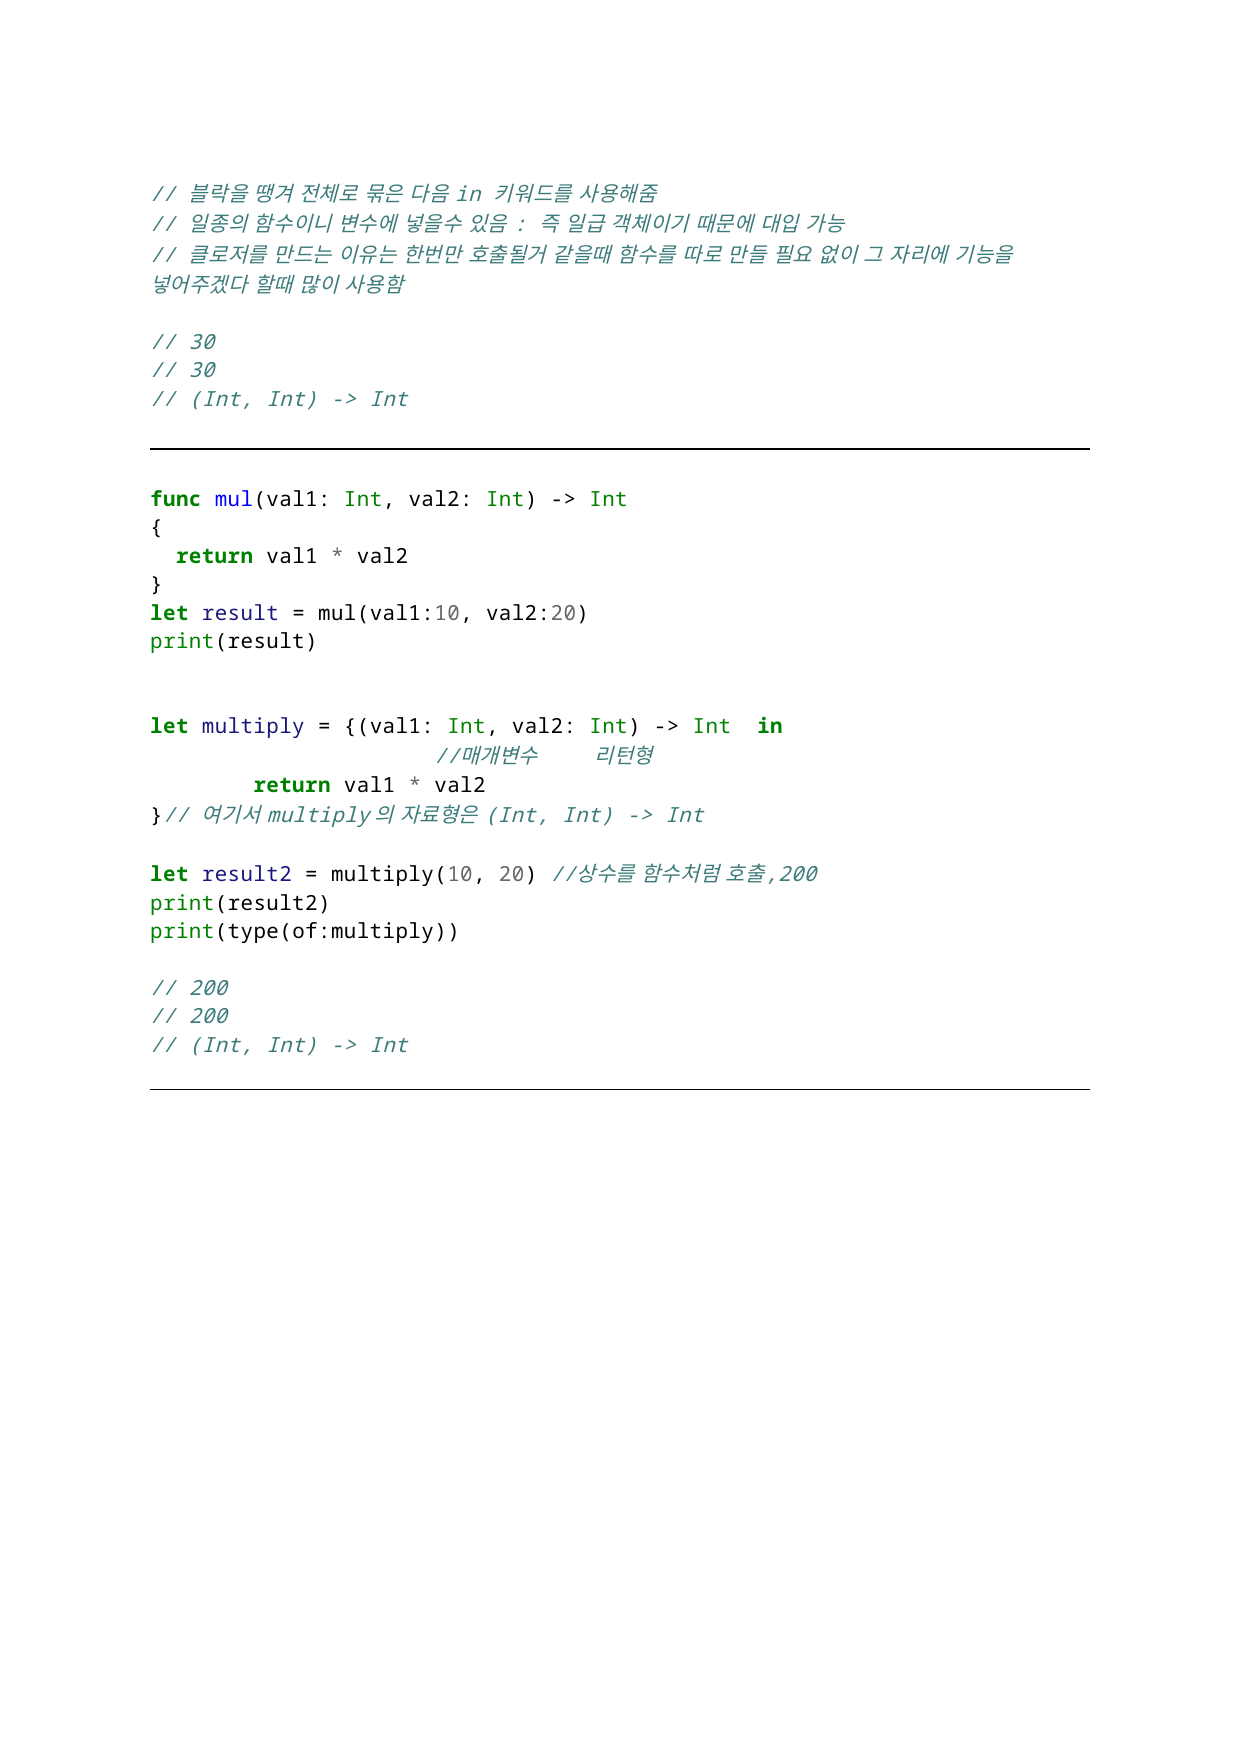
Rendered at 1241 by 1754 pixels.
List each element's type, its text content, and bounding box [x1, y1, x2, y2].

text let result = mul(val1:10, val2:20) [150, 598, 1090, 626]
text // 200 [150, 1001, 1090, 1030]
text // 200 [150, 973, 1090, 1001]
text print(result) [150, 626, 1090, 654]
text return val1 * val2 [150, 770, 1090, 798]
text // (Int, Int) -> Int [150, 1030, 1090, 1058]
text let multiply = {(val1: Int, val2: Int) -> Int in [150, 711, 1090, 740]
text // 클로저를 만드는 이유는 한번만 호출될거 같을때 함수를 따로 만들 필요 없이 그 자리에 기능을 넣어주겠다 할때 많이 사용함 [150, 238, 1090, 298]
text // 30 [150, 355, 1090, 384]
text // 일종의 함수이니 변수에 넣을수 있음 : 즉 일급 객체이기 때문에 대입 가능 [150, 207, 1090, 238]
text // 30 [150, 327, 1090, 355]
text //매개변수 리턴형 [150, 740, 1090, 770]
text return val1 * val2 [150, 541, 1090, 569]
text func mul(val1: Int, val2: Int) -> Int [150, 484, 1090, 512]
text // 블락을 땡겨 전체로 묶은 다음 in 키워드를 사용해줌 [150, 177, 1090, 207]
text } [150, 569, 1090, 598]
text print(type(of:multiply)) [150, 916, 1090, 944]
text let result2 = multiply(10, 20) //상수를 함수처럼 호출,200 [150, 857, 1090, 888]
text print(result2) [150, 888, 1090, 916]
text { [150, 512, 1090, 541]
text // (Int, Int) -> Int [150, 384, 1090, 412]
text }// 여기서 multiply의 자료형은 (Int, Int) -> Int [150, 798, 1090, 829]
